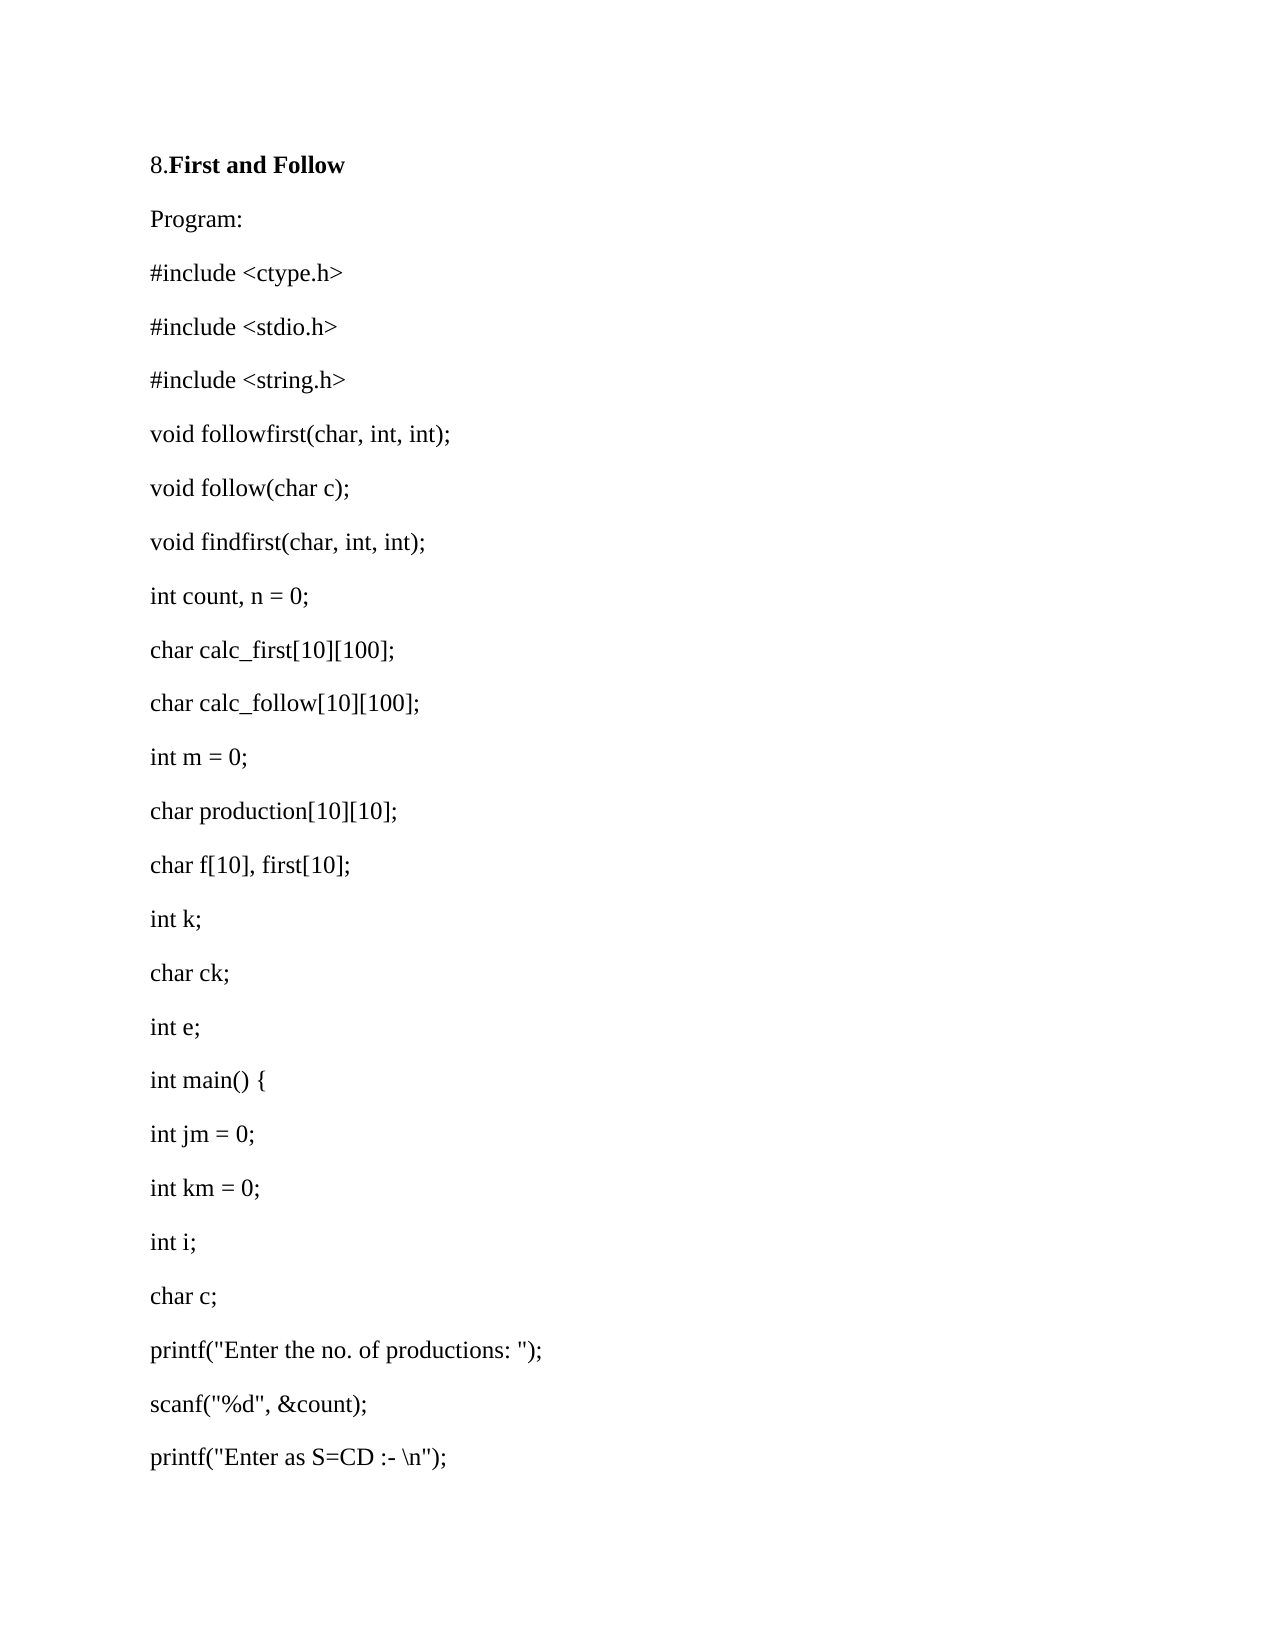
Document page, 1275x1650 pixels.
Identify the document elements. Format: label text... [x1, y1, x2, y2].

text scanf("%d", &count); [150, 1389, 1125, 1417]
text int main() { [150, 1066, 1125, 1094]
text Program: [150, 204, 1125, 233]
text void follow(char c); [150, 473, 1125, 502]
text #include <stdio.h> [150, 312, 1125, 340]
text #include <string.h> [150, 365, 1125, 394]
text #include <ctype.h> [150, 258, 1125, 286]
text printf("Enter the no. of productions: "); [150, 1335, 1125, 1363]
text char ck; [150, 958, 1125, 987]
text int km = 0; [150, 1173, 1125, 1202]
text void followfirst(char, int, int); [150, 419, 1125, 448]
text 8.First and Follow [150, 150, 1125, 179]
text void findfirst(char, int, int); [150, 527, 1125, 556]
text printf("Enter as S=CD :- \n"); [150, 1442, 1125, 1471]
text char calc_follow[10][100]; [150, 688, 1125, 717]
text char calc_first[10][100]; [150, 635, 1125, 663]
text int i; [150, 1227, 1125, 1256]
text char c; [150, 1281, 1125, 1310]
text char production[10][10]; [150, 796, 1125, 825]
text int e; [150, 1012, 1125, 1040]
text int jm = 0; [150, 1119, 1125, 1148]
text int count, n = 0; [150, 581, 1125, 609]
text char f[10], first[10]; [150, 850, 1125, 879]
text int m = 0; [150, 742, 1125, 771]
text int k; [150, 904, 1125, 933]
